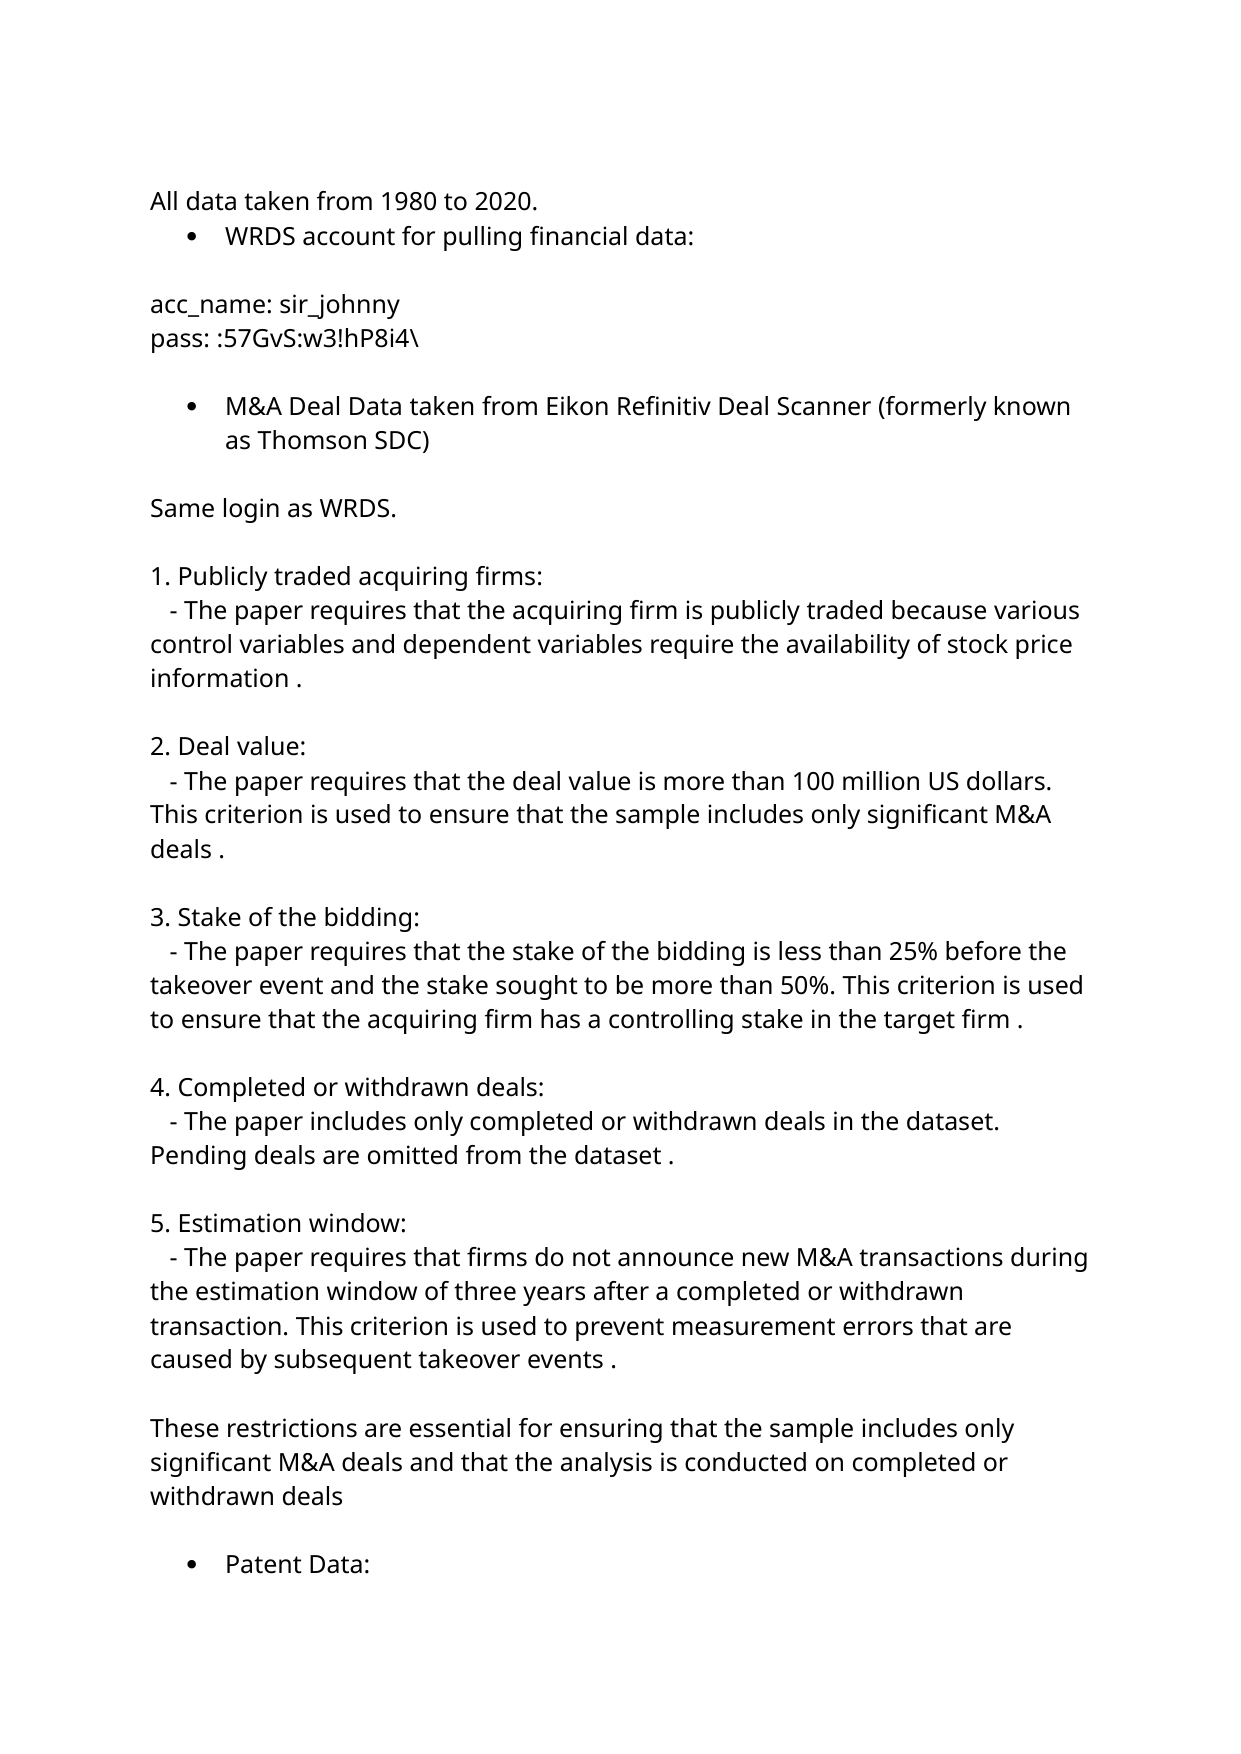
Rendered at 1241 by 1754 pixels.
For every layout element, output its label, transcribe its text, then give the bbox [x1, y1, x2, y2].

list WRDS account for pulling financial data: [187, 218, 1090, 252]
text acc_name: sir_johnny [150, 286, 1090, 320]
text 3. Stake of the bidding: [150, 899, 1090, 933]
text 5. Estimation window: [150, 1206, 1090, 1240]
text - The paper requires that the acquiring firm is publicly traded because various control variables and dependent variables require the availability of stock price information . [150, 593, 1090, 695]
list Patent Data: [187, 1547, 1090, 1581]
text 2. Deal value: [150, 729, 1090, 763]
text - The paper requires that the stake of the bidding is less than 25% before the takeover event and the stake sought to be more than 50%. This criterion is used to ensure that the acquiring firm has a controlling stake in the target firm . [150, 933, 1090, 1036]
text - The paper requires that the deal value is more than 100 million US dollars. This criterion is used to ensure that the sample includes only significant M&A deals . [150, 763, 1090, 865]
text All data taken from 1980 to 2020. [150, 184, 1090, 218]
text - The paper includes only completed or withdrawn deals in the dataset. Pending deals are omitted from the dataset . [150, 1104, 1090, 1172]
text - The paper requires that firms do not announce new M&A transactions during the estimation window of three years after a completed or withdrawn transaction. This criterion is used to prevent measurement errors that are caused by subsequent takeover events . [150, 1240, 1090, 1376]
text These restrictions are essential for ensuring that the sample includes only significant M&A deals and that the analysis is conducted on completed or withdrawn deals [150, 1410, 1090, 1512]
text 1. Publicly traded acquiring firms: [150, 559, 1090, 593]
text pass: :57GvS:w3!hP8i4\ [150, 320, 1090, 354]
list M&A Deal Data taken from Eikon Refinitiv Deal Scanner (formerly known as Thomson SDC) [187, 388, 1090, 457]
text Same login as WRDS. [150, 491, 1090, 525]
text 4. Completed or withdrawn deals: [150, 1070, 1090, 1104]
